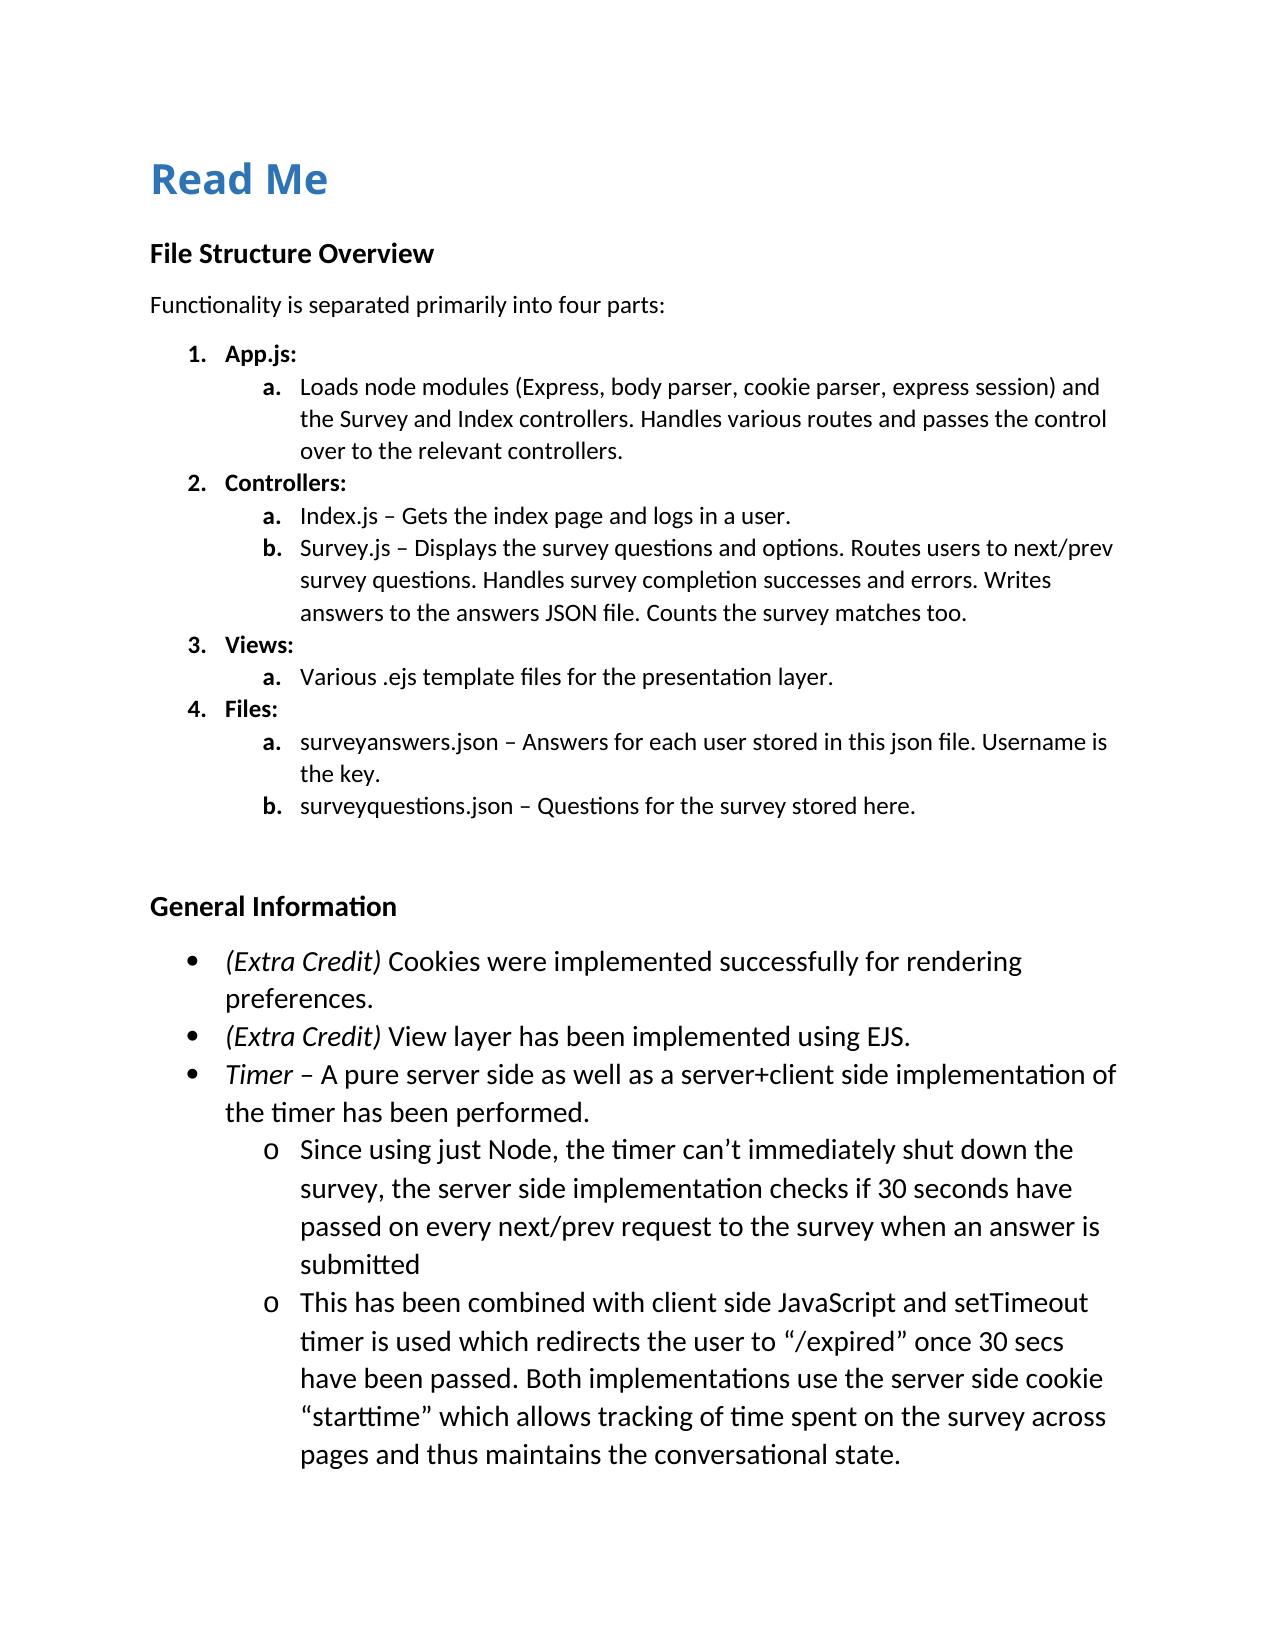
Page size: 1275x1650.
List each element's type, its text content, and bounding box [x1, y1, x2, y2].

list Survey.js – Displays the survey questions and options. Routes users to next/prev survey questions. Handles survey completion successes and errors. Writes answers to the answers JSON file. Counts the survey matches too. [262, 532, 1125, 627]
list surveyanswers.json – Answers for each user stored in this json file. Username is the key. [262, 726, 1125, 789]
list App.js: [187, 338, 1125, 369]
list Timer – A pure server side as well as a server+client side implementation of the timer has been performed. [187, 1056, 1125, 1129]
subtitle Read Me [150, 150, 1125, 207]
text File Structure Overview [150, 235, 1125, 271]
list (Extra Credit) View layer has been implemented using EJS. [187, 1018, 1125, 1054]
list Index.js – Gets the index page and logs in a user. [262, 500, 1125, 530]
list surveyquestions.json – Questions for the survey stored here. [262, 791, 1125, 821]
list Various .ejs template files for the presentation layer. [262, 661, 1125, 692]
list Views: [187, 629, 1125, 659]
text General Information [150, 888, 1125, 924]
list Files: [187, 694, 1125, 724]
list (Extra Credit) Cookies were implemented successfully for rendering preferences. [187, 943, 1125, 1016]
text Functionality is separated primarily into four parts: [150, 289, 1125, 320]
list Since using just Node, the timer can’t immediately shut down the survey, the server side implementation checks if 30 seconds have passed on every next/prev request to the survey when an answer is submitted [262, 1131, 1125, 1282]
list This has been combined with client side JavaScript and setTimeout timer is used which redirects the user to “/expired” once 30 secs have been passed. Both implementations use the server side cookie “starttime” which allows tracking of time spent on the survey across pages and thus maintains the conversational state. [262, 1284, 1125, 1472]
list Loads node modules (Express, body parser, cookie parser, express session) and the Survey and Index controllers. Handles various routes and passes the control over to the relevant controllers. [262, 371, 1125, 466]
list Controllers: [187, 468, 1125, 498]
